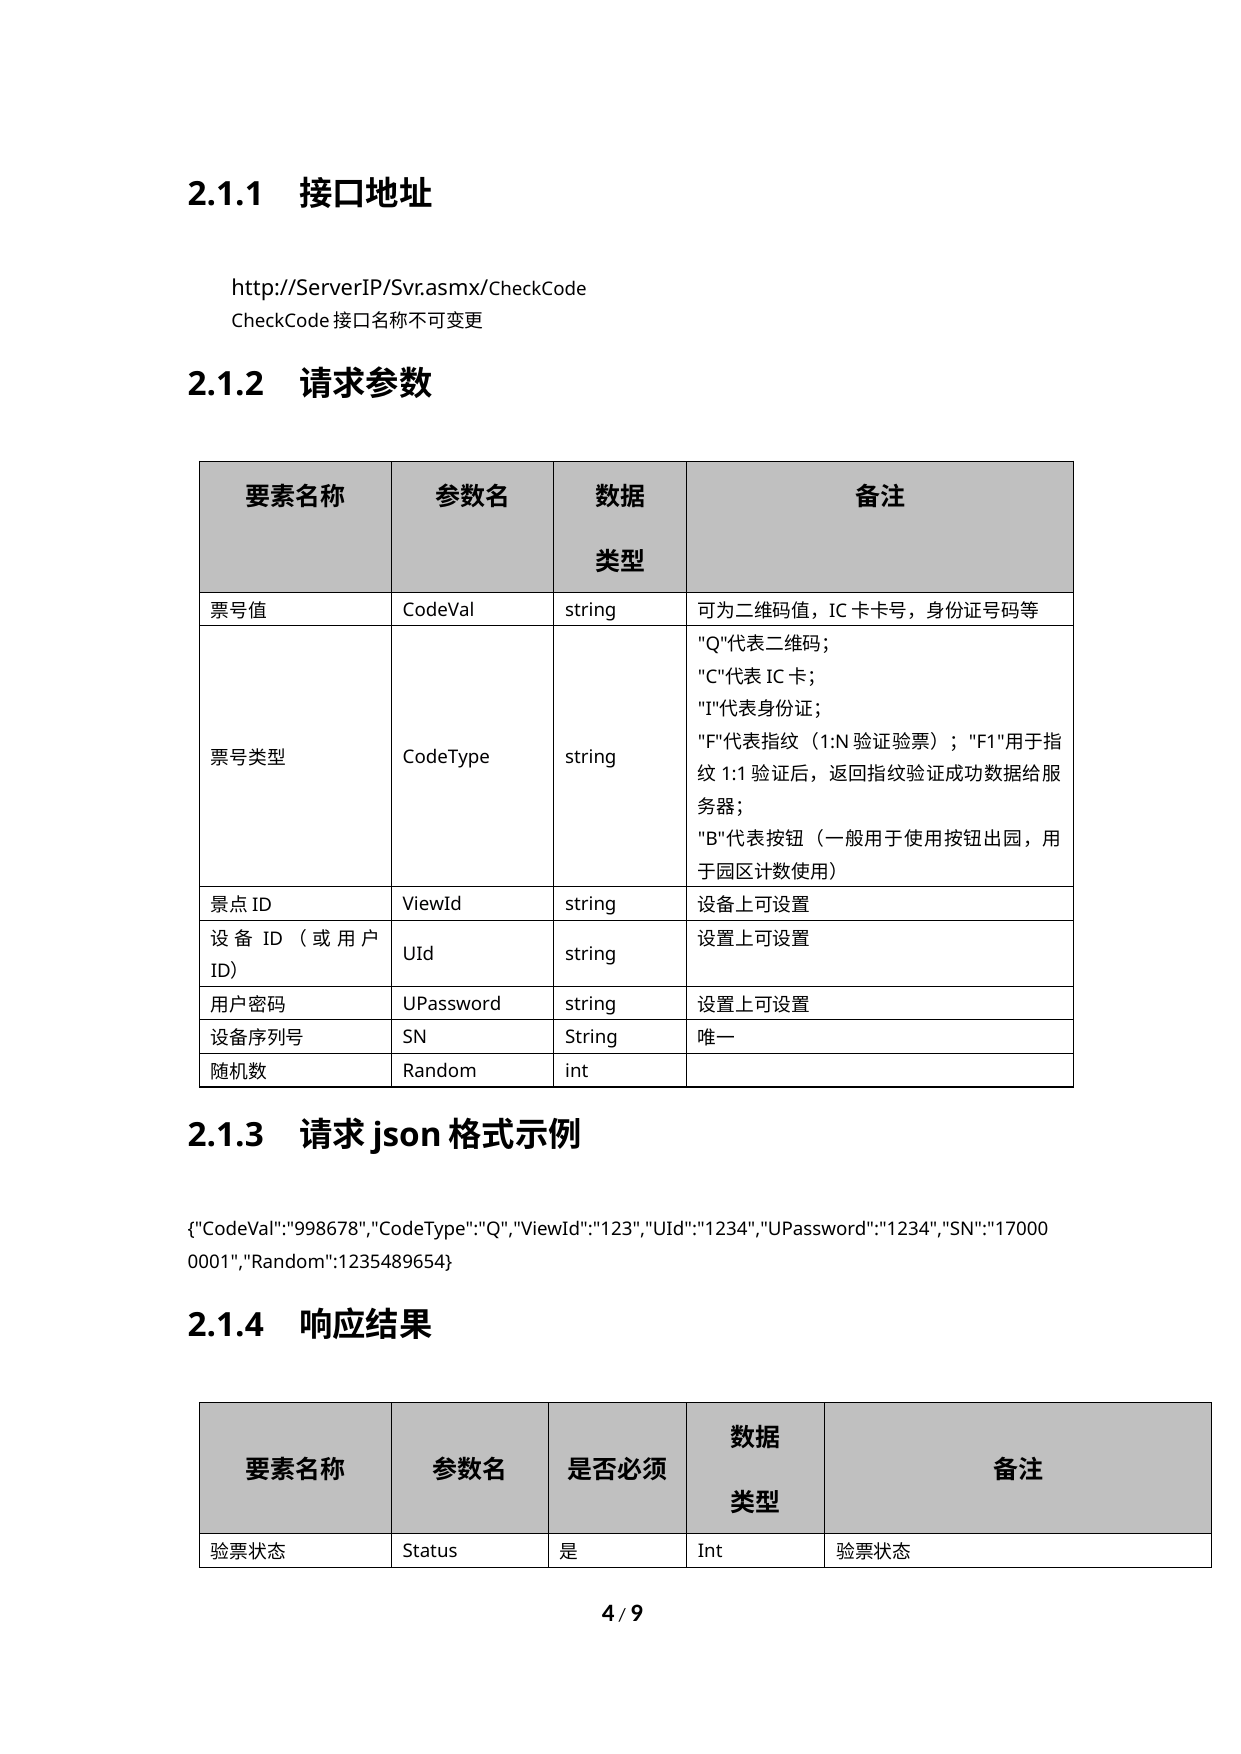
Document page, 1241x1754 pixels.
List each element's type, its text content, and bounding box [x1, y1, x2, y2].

table_cell 设置上可设置 [687, 987, 1073, 1019]
table_cell int [554, 1054, 686, 1086]
table_cell string [554, 987, 686, 1019]
table_cell ViewId [392, 887, 553, 920]
table_cell 设备序列号 [200, 1020, 391, 1053]
table_cell 设备ID（或用户ID） [200, 921, 391, 986]
table_cell UId [392, 921, 553, 986]
table_cell 唯一 [687, 1020, 1073, 1053]
table_cell 票号类型 [200, 626, 391, 886]
subtitle 接口地址 [187, 158, 1053, 223]
list CheckCode接口名称不可变更 [231, 303, 1053, 336]
table_cell string [554, 626, 686, 886]
table_cell 设备上可设置 [687, 887, 1073, 920]
table_cell 验票状态 [200, 1534, 391, 1567]
table_header 要素名称 [200, 462, 391, 592]
subtitle 请求参数 [187, 348, 1053, 413]
table_cell 用户密码 [200, 987, 391, 1019]
table_header 参数名 [392, 1403, 548, 1533]
table_cell string [554, 921, 686, 986]
table_cell Int [687, 1534, 824, 1567]
table_cell Random [392, 1054, 553, 1086]
table_header 数据 类型 [554, 462, 686, 592]
table_cell 景点ID [200, 887, 391, 920]
table_cell String [554, 1020, 686, 1053]
table_cell CodeVal [392, 593, 553, 625]
table_header 备注 [825, 1403, 1211, 1533]
table_cell "Q"代表二维码； "C"代表IC卡； "I"代表身份证； "F"代表指纹（1:N验证验票）；"F1"用于指纹1:1验证后，返回指纹验证成功数据给服务器； "B"代表按钮（一般用于使用按钮出园，用于园区计数使用） [687, 626, 1073, 886]
table_cell 随机数 [200, 1054, 391, 1086]
table_cell string [554, 593, 686, 625]
table_cell SN [392, 1020, 553, 1053]
text {"CodeVal":"998678","CodeType":"Q","ViewId":"123","UId":"1234","UPassword":"1234","SN":"170000001","Random":1235489654} [187, 1212, 1053, 1277]
table_cell string [554, 887, 686, 920]
table_header 是否必须 [549, 1403, 686, 1533]
table_cell 可为二维码值，IC卡卡号，身份证号码等 [687, 593, 1073, 625]
table_header 备注 [687, 462, 1073, 592]
list http://ServerIP/Svr.asmx/CheckCode [231, 271, 1053, 303]
table_cell Status [392, 1534, 548, 1567]
subtitle 请求json格式示例 [187, 1100, 1053, 1165]
table_cell 是 [549, 1534, 686, 1567]
table_cell [687, 1054, 1073, 1086]
table_header 参数名 [392, 462, 553, 592]
table_header 数据 类型 [687, 1403, 824, 1533]
table_header 要素名称 [200, 1403, 391, 1533]
subtitle 响应结果 [187, 1290, 1053, 1355]
table_cell 设置上可设置 [687, 921, 1073, 986]
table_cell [825, 1534, 1211, 1567]
table_cell 票号值 [200, 593, 391, 625]
table_cell UPassword [392, 987, 553, 1019]
table_cell CodeType [392, 626, 553, 886]
